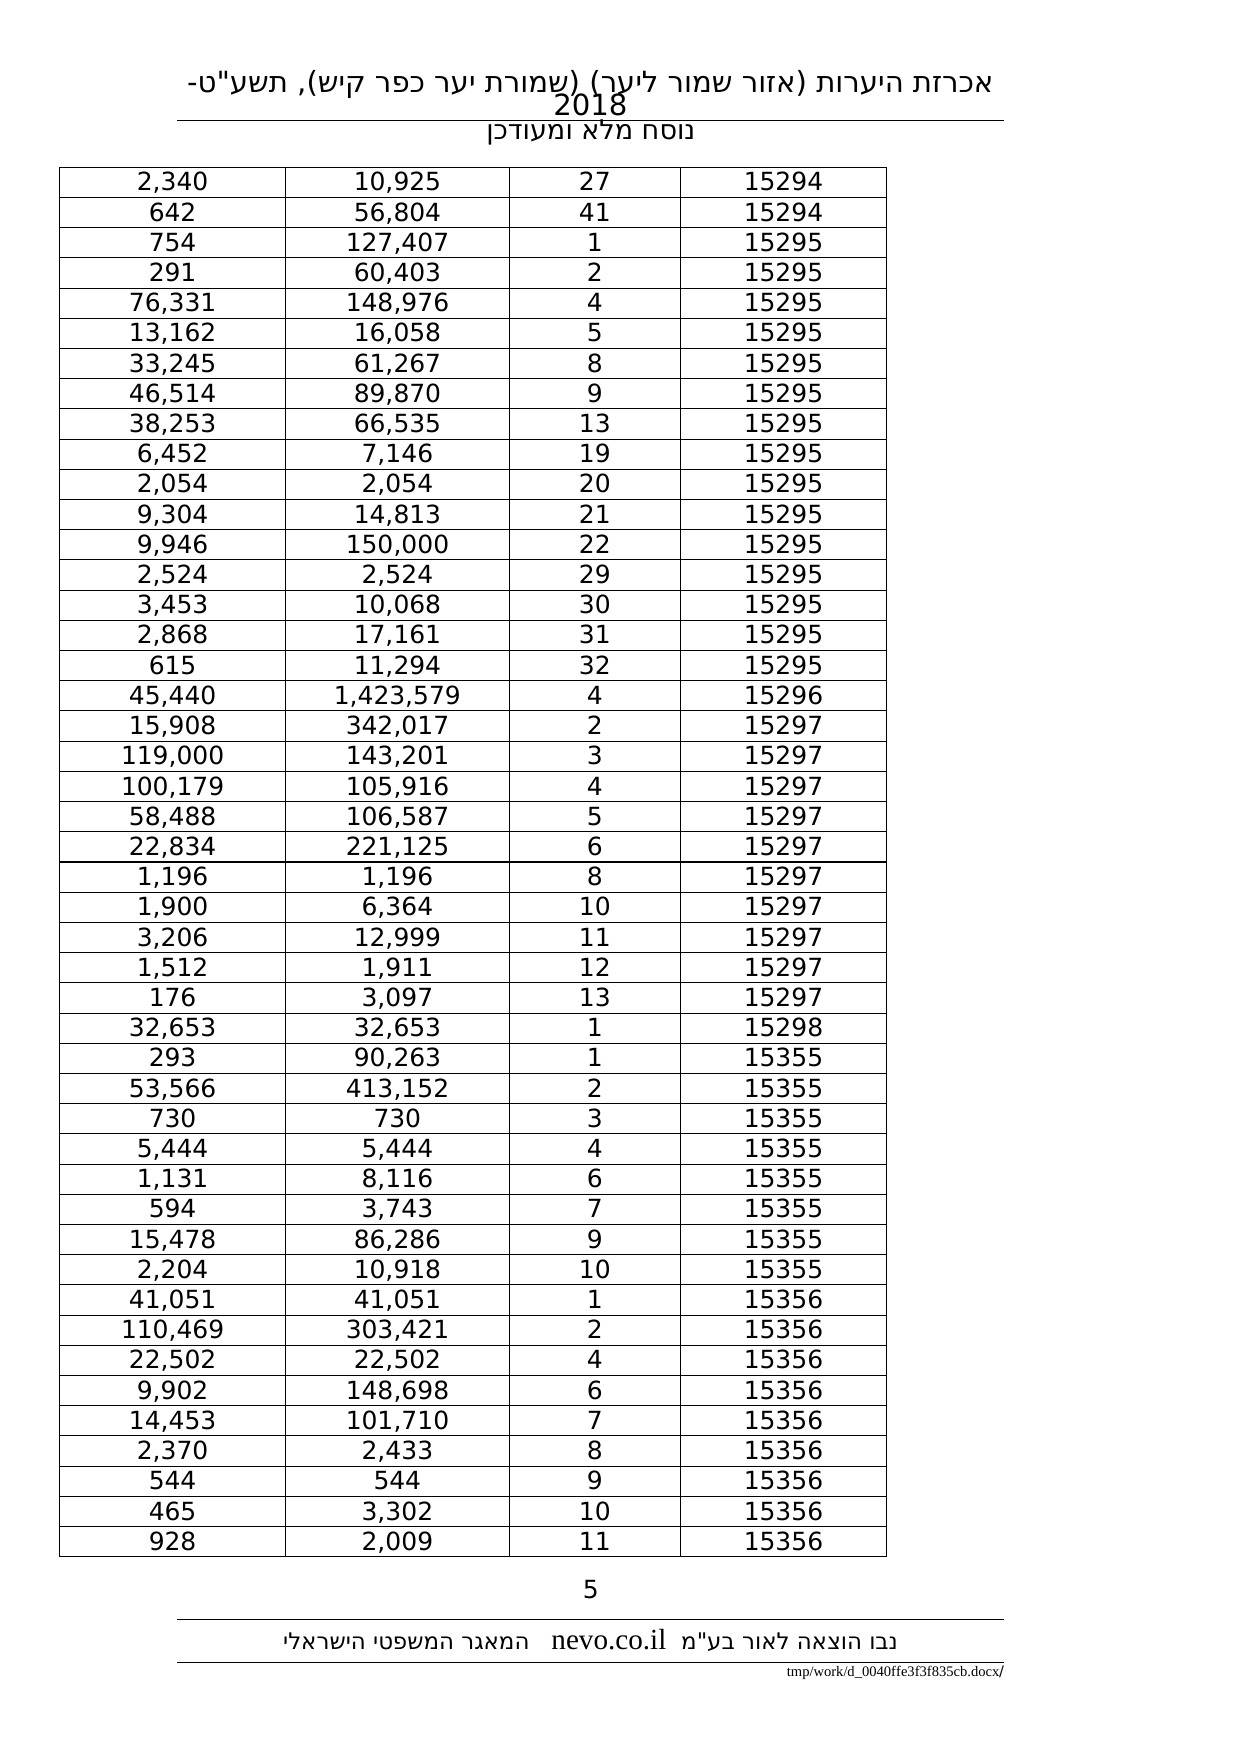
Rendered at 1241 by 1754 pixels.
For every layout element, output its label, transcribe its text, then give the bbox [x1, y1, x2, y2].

table_cell 101,710 [286, 1406, 509, 1435]
table_cell 33,245 [60, 349, 285, 378]
table_cell 2,340 [60, 168, 285, 197]
table_cell 53,566 [60, 1074, 285, 1103]
table_cell 5,444 [286, 1134, 509, 1163]
table_cell 15297 [681, 983, 886, 1012]
table_cell 15356 [681, 1376, 886, 1405]
table_cell 15297 [681, 893, 886, 922]
table_cell 13 [510, 409, 680, 438]
table_cell 615 [60, 651, 285, 680]
table_cell 17,161 [286, 621, 509, 650]
table_cell 12 [510, 953, 680, 982]
table_cell 2,868 [60, 621, 285, 650]
table_cell 5 [510, 319, 680, 348]
table_cell 41 [510, 198, 680, 227]
table_cell 9 [510, 1225, 680, 1254]
table_cell 11 [510, 923, 680, 952]
table_cell 15295 [681, 530, 886, 559]
table_cell 3,743 [286, 1195, 509, 1224]
table_cell 15294 [681, 198, 886, 227]
table_cell 6 [510, 1165, 680, 1194]
table_cell 13 [510, 983, 680, 1012]
table_cell 2,524 [60, 560, 285, 589]
table_cell 22 [510, 530, 680, 559]
table_cell 15295 [681, 319, 886, 348]
table_cell 2 [510, 711, 680, 741]
table_cell 38,253 [60, 409, 285, 438]
table_cell 11,294 [286, 651, 509, 680]
table_cell 4 [510, 289, 680, 318]
table_cell 15297 [681, 742, 886, 771]
table_cell 221,125 [286, 832, 509, 861]
table_cell 15295 [681, 591, 886, 620]
table_cell 60,403 [286, 258, 509, 287]
table_cell 90,263 [286, 1044, 509, 1073]
table_cell 32,653 [286, 1014, 509, 1043]
table_cell 11 [510, 1527, 680, 1556]
table_cell 1 [510, 1285, 680, 1314]
table_cell 15295 [681, 440, 886, 469]
table_cell 8 [510, 1436, 680, 1466]
table_cell 15355 [681, 1104, 886, 1133]
table_cell 46,514 [60, 379, 285, 408]
table_cell 15295 [681, 621, 886, 650]
table_cell 15297 [681, 802, 886, 831]
table_cell 3 [510, 742, 680, 771]
table_cell 27 [510, 168, 680, 197]
table_cell 4 [510, 681, 680, 710]
table_cell 86,286 [286, 1225, 509, 1254]
table_cell 100,179 [60, 772, 285, 801]
table_cell 2 [510, 1316, 680, 1345]
table_cell 15356 [681, 1346, 886, 1375]
table_cell 1,131 [60, 1165, 285, 1194]
table_cell 15296 [681, 681, 886, 710]
table_cell 9,304 [60, 500, 285, 529]
table_cell 45,440 [60, 681, 285, 710]
table_cell 15294 [681, 168, 886, 197]
table_cell 15298 [681, 1014, 886, 1043]
table_cell 31 [510, 621, 680, 650]
table_cell 754 [60, 228, 285, 257]
table_cell 15297 [681, 772, 886, 801]
table_cell 22,502 [286, 1346, 509, 1375]
table_cell 15355 [681, 1255, 886, 1284]
table_cell 1,900 [60, 893, 285, 922]
table_cell 3 [510, 1104, 680, 1133]
table_cell 15356 [681, 1527, 886, 1556]
table_cell 15297 [681, 953, 886, 982]
table_cell 730 [60, 1104, 285, 1133]
table_cell 6,364 [286, 893, 509, 922]
table_cell 3,206 [60, 923, 285, 952]
table_cell 19 [510, 440, 680, 469]
table_cell 7,146 [286, 440, 509, 469]
table_cell 30 [510, 591, 680, 620]
table_cell 1 [510, 1044, 680, 1073]
table_cell 15295 [681, 258, 886, 287]
table_cell 15356 [681, 1436, 886, 1466]
table_cell 1 [510, 1014, 680, 1043]
table_cell 2,370 [60, 1436, 285, 1466]
table_cell 544 [60, 1467, 285, 1496]
table_cell 10 [510, 1497, 680, 1526]
table_cell 1,911 [286, 953, 509, 982]
table_cell 413,152 [286, 1074, 509, 1103]
table_cell 10,918 [286, 1255, 509, 1284]
table_cell 10 [510, 1255, 680, 1284]
table_cell 20 [510, 470, 680, 499]
table_cell 15295 [681, 470, 886, 499]
table_cell 10,925 [286, 168, 509, 197]
table_cell 29 [510, 560, 680, 589]
table_cell 15295 [681, 289, 886, 318]
table_cell 15355 [681, 1044, 886, 1073]
table_cell 2,204 [60, 1255, 285, 1284]
table_cell 15355 [681, 1195, 886, 1224]
table_cell 15355 [681, 1134, 886, 1163]
table_cell 15356 [681, 1316, 886, 1345]
table_cell 32,653 [60, 1014, 285, 1043]
table_cell 2,524 [286, 560, 509, 589]
table_cell 1,512 [60, 953, 285, 982]
table_cell 8,116 [286, 1165, 509, 1194]
table_cell 127,407 [286, 228, 509, 257]
table_cell 21 [510, 500, 680, 529]
table_cell 176 [60, 983, 285, 1012]
table_cell 15295 [681, 651, 886, 680]
table_cell 10,068 [286, 591, 509, 620]
table_cell 10 [510, 893, 680, 922]
table_cell 465 [60, 1497, 285, 1526]
table_cell 15295 [681, 379, 886, 408]
table_cell 148,698 [286, 1376, 509, 1405]
table_cell 143,201 [286, 742, 509, 771]
table_cell 7 [510, 1406, 680, 1435]
table_cell 6,452 [60, 440, 285, 469]
table_cell 642 [60, 198, 285, 227]
table_cell 8 [510, 349, 680, 378]
table_cell 13,162 [60, 319, 285, 348]
table_cell 56,804 [286, 198, 509, 227]
table_cell 15355 [681, 1074, 886, 1103]
table_cell 544 [286, 1467, 509, 1496]
table_cell 303,421 [286, 1316, 509, 1345]
table_cell 291 [60, 258, 285, 287]
table_cell 1,196 [60, 863, 285, 892]
table_cell 4 [510, 1134, 680, 1163]
table_cell 342,017 [286, 711, 509, 741]
table_cell 105,916 [286, 772, 509, 801]
table_cell 15356 [681, 1406, 886, 1435]
table_cell 89,870 [286, 379, 509, 408]
table_cell 15295 [681, 500, 886, 529]
table_cell 2 [510, 258, 680, 287]
table_cell 2,054 [60, 470, 285, 499]
table_cell 3,453 [60, 591, 285, 620]
table_cell 928 [60, 1527, 285, 1556]
table_cell 16,058 [286, 319, 509, 348]
table_cell 15355 [681, 1225, 886, 1254]
table_cell 41,051 [60, 1285, 285, 1314]
table_cell 9,902 [60, 1376, 285, 1405]
table_cell 6 [510, 832, 680, 861]
table_cell 15297 [681, 711, 886, 741]
table_cell 293 [60, 1044, 285, 1073]
table_cell 14,813 [286, 500, 509, 529]
table_cell 3,097 [286, 983, 509, 1012]
table_cell 15295 [681, 349, 886, 378]
table_cell 106,587 [286, 802, 509, 831]
table_cell 6 [510, 1376, 680, 1405]
table_cell 110,469 [60, 1316, 285, 1345]
table_cell 15297 [681, 832, 886, 861]
table_cell 15,908 [60, 711, 285, 741]
table_cell 4 [510, 772, 680, 801]
table_cell 119,000 [60, 742, 285, 771]
table_cell 15356 [681, 1467, 886, 1496]
table_cell 2,433 [286, 1436, 509, 1466]
table_cell 15356 [681, 1497, 886, 1526]
table_cell 9 [510, 1467, 680, 1496]
table_cell 61,267 [286, 349, 509, 378]
table_cell 594 [60, 1195, 285, 1224]
table_cell 15297 [681, 923, 886, 952]
table_cell 9,946 [60, 530, 285, 559]
table_cell 76,331 [60, 289, 285, 318]
table_cell 41,051 [286, 1285, 509, 1314]
table_cell 12,999 [286, 923, 509, 952]
table_cell 1 [510, 228, 680, 257]
table_cell 2,054 [286, 470, 509, 499]
table_cell 15297 [681, 863, 886, 892]
table_cell 2,009 [286, 1527, 509, 1556]
table_cell 148,976 [286, 289, 509, 318]
table_cell 15295 [681, 228, 886, 257]
table_cell 7 [510, 1195, 680, 1224]
table_cell 15356 [681, 1285, 886, 1314]
table_cell 1,423,579 [286, 681, 509, 710]
table_cell 2 [510, 1074, 680, 1103]
table_cell 22,834 [60, 832, 285, 861]
table_cell 5 [510, 802, 680, 831]
table_cell 150,000 [286, 530, 509, 559]
table_cell 3,302 [286, 1497, 509, 1526]
table_cell 66,535 [286, 409, 509, 438]
table_cell 15355 [681, 1165, 886, 1194]
table_cell 9 [510, 379, 680, 408]
table_cell 730 [286, 1104, 509, 1133]
table_cell 15,478 [60, 1225, 285, 1254]
table_cell 15295 [681, 560, 886, 589]
table_cell 58,488 [60, 802, 285, 831]
table_cell 5,444 [60, 1134, 285, 1163]
table_cell 32 [510, 651, 680, 680]
table_cell 15295 [681, 409, 886, 438]
table_cell 4 [510, 1346, 680, 1375]
table_cell 14,453 [60, 1406, 285, 1435]
table_cell 8 [510, 863, 680, 892]
table_cell 22,502 [60, 1346, 285, 1375]
table_cell 1,196 [286, 863, 509, 892]
